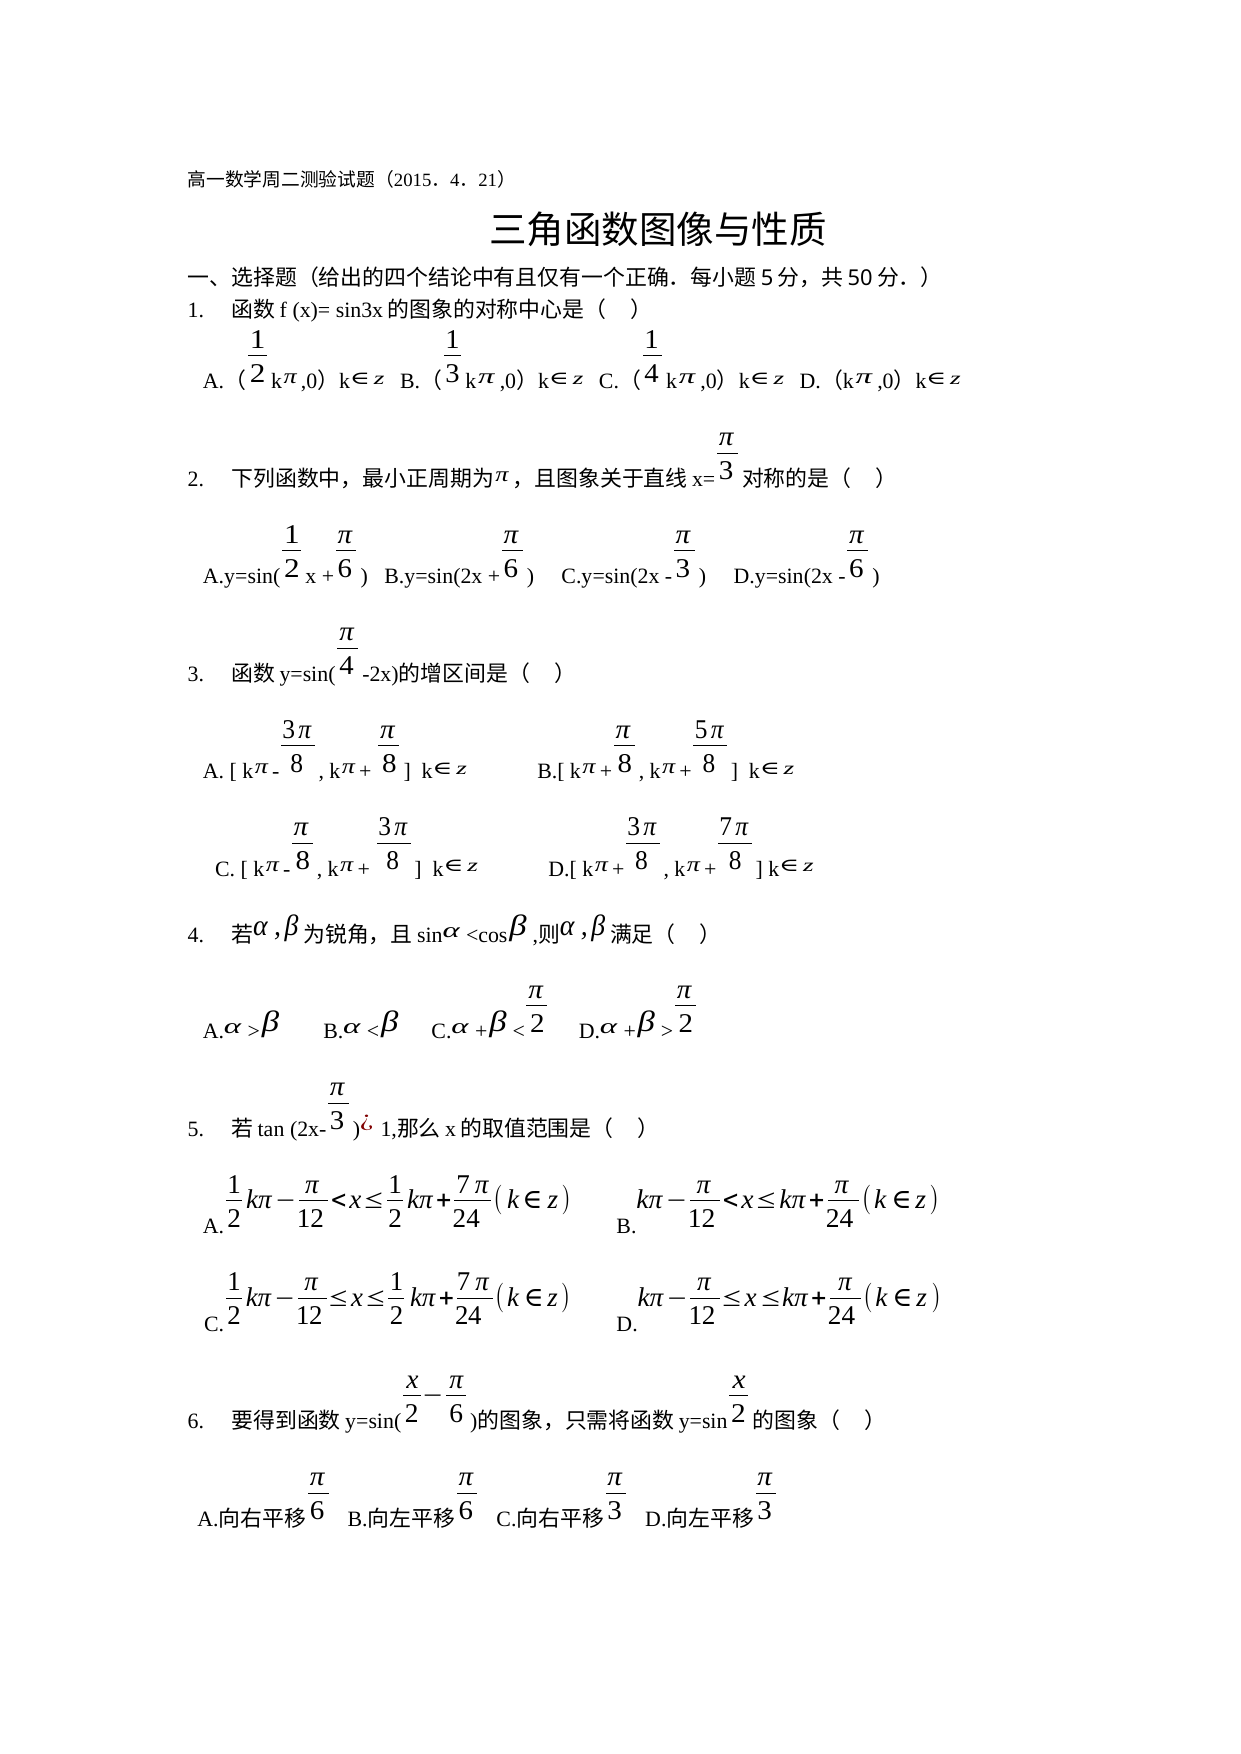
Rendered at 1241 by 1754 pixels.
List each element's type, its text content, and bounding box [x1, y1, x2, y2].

text A.向右平移 B.向左平移 C.向右平移 D.向左平移 [187, 1462, 1053, 1559]
text C. [ k-, k+ ] k D.[ k+, k+] k [187, 812, 1053, 909]
text A.y=sin(x +) B.y=sin(2x +) C.y=sin(2x -) D.y=sin(2x -) [187, 519, 1053, 617]
text A.> B.< C.+< D.+> [187, 974, 1053, 1072]
list 函数f (x)= sin3x的图象的对称中心是（ ） [187, 292, 1053, 324]
text 高一数学周二测验试题（2015．4．21） [187, 162, 1053, 194]
text 三角函数图像与性质 [187, 194, 1053, 259]
text A.（k,0）k B.（k,0）k C.（k,0）k D.（k,0）k [187, 324, 1053, 422]
text 一、选择题（给出的四个结论中有且仅有一个正确．每小题5分，共50分．） [187, 259, 1053, 292]
text C. D. [187, 1267, 1053, 1364]
text A. [ k-, k+ ] k B.[ k+, k+] k [187, 714, 1053, 812]
list 函数y=sin(-2x)的增区间是（ ） [187, 617, 1053, 714]
text A. B. [187, 1169, 1053, 1267]
list 若为锐角，且sin<cos,则满足（ ） [187, 909, 1053, 974]
list 若tan (2x-)1,那么x的取值范围是（ ） [187, 1072, 1053, 1169]
list 要得到函数y=sin()的图象，只需将函数y=sin的图象（ ） [187, 1364, 1053, 1462]
list 下列函数中，最小正周期为，且图象关于直线x=对称的是（ ） [187, 422, 1053, 519]
